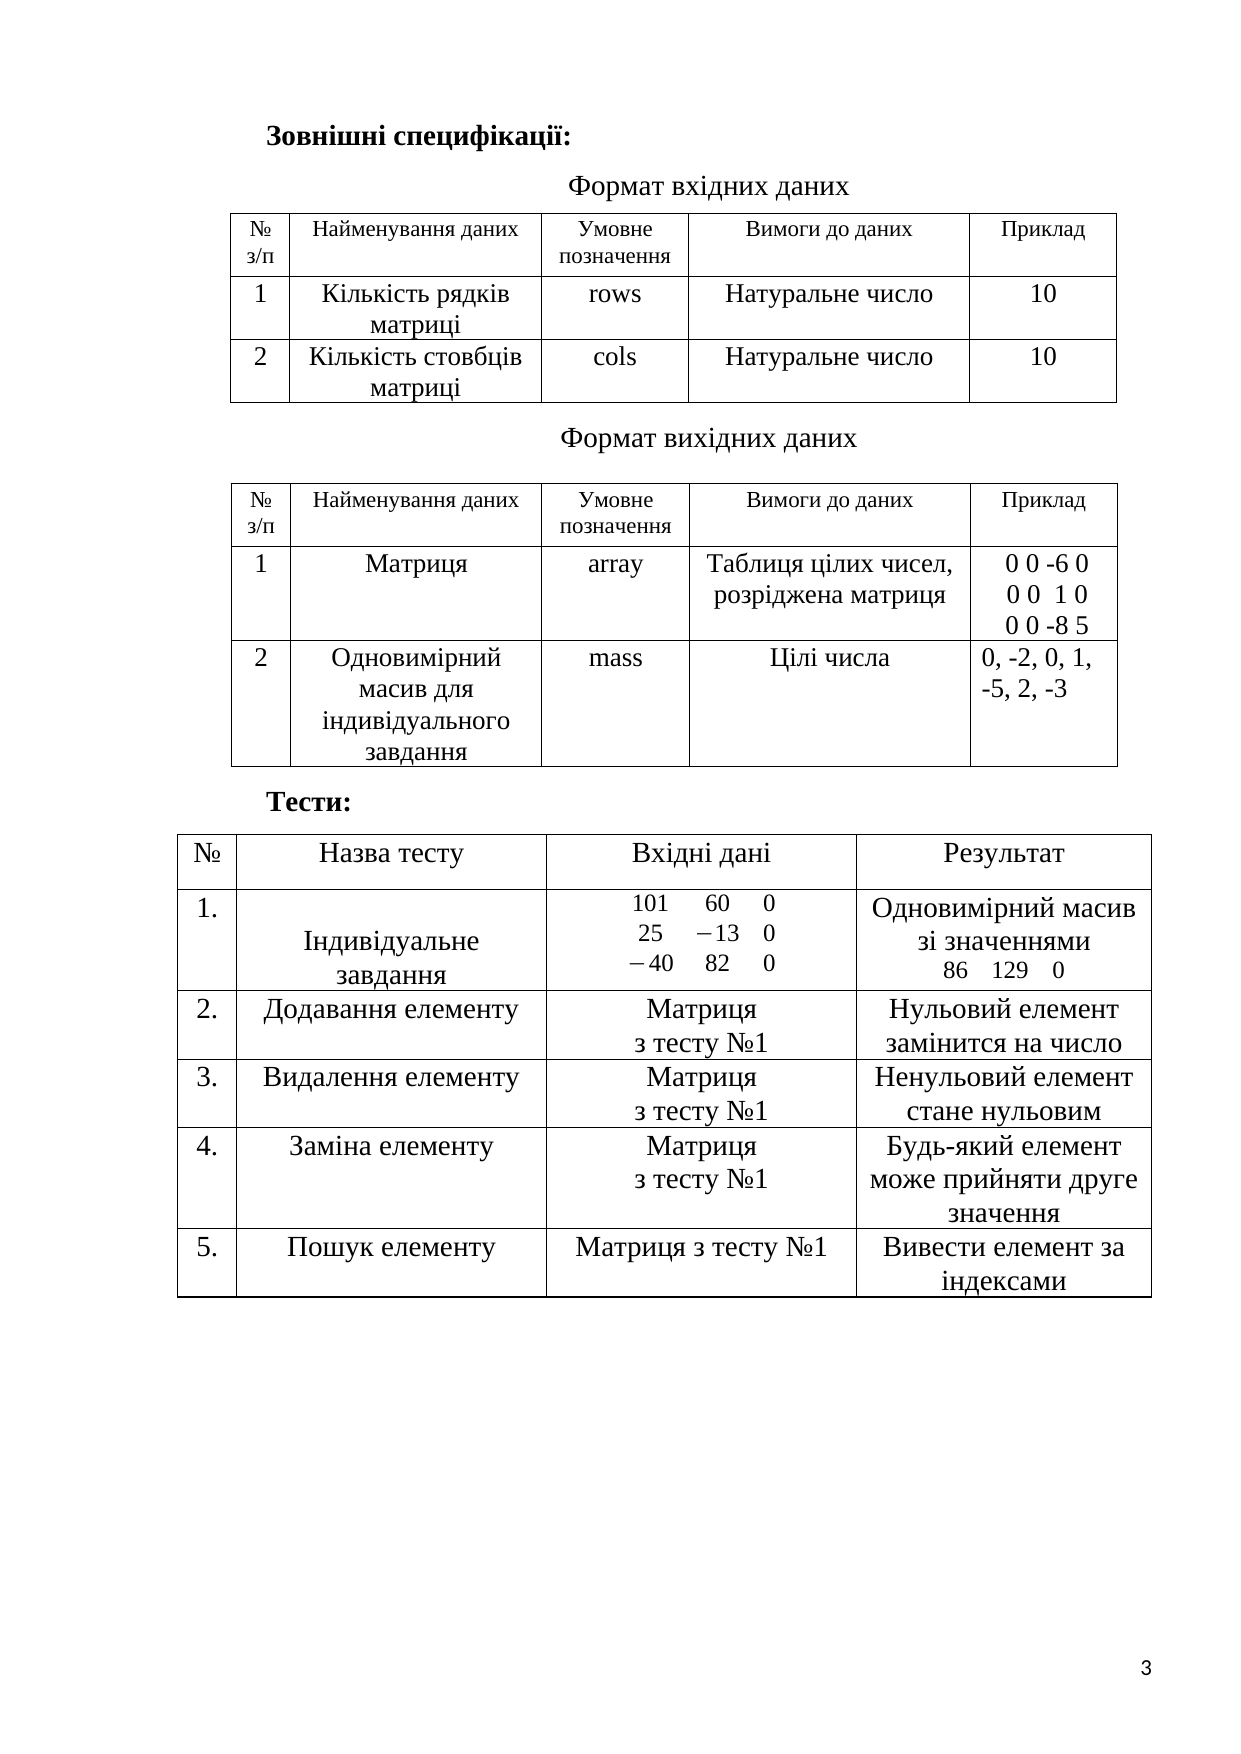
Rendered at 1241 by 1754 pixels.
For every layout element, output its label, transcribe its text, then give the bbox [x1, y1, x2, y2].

table_header Вхідні дані [547, 835, 856, 889]
table_header Приклад [970, 214, 1116, 276]
table_cell Заміна елементу [237, 1128, 546, 1228]
table_cell Кількість рядків матриці [290, 277, 541, 339]
table_cell mass [542, 641, 689, 766]
table_cell 10 [970, 340, 1116, 402]
table_cell Вивести елемент за індексами [857, 1229, 1151, 1296]
table_header Назва тесту [237, 835, 546, 889]
table_cell 0 0 -6 0 0 0 1 0 0 0 -8 5 [971, 547, 1117, 640]
table_cell Ненульовий елемент стане нульовим [857, 1060, 1151, 1127]
table_cell Матриця з тесту №1 [547, 1229, 856, 1296]
table_cell Видалення елементу [237, 1060, 546, 1127]
table_cell 4. [178, 1128, 236, 1228]
table_header Результат [857, 835, 1151, 889]
table_cell Одновимірний масив для індивідуального завдання [291, 641, 541, 766]
table_header Найменування даних [291, 484, 541, 546]
table_cell Матриця з тесту №1 [547, 991, 856, 1058]
table_cell 2 [231, 340, 289, 402]
text Формат вхідних даних [177, 168, 1152, 202]
table_header Умовне позначення [542, 214, 688, 276]
table_header № з/п [231, 214, 289, 276]
table_cell 5. [178, 1229, 236, 1296]
table_cell 10 [970, 277, 1116, 339]
table_header Вимоги до даних [689, 214, 969, 276]
table_cell Нульовий елемент замінится на число [857, 991, 1151, 1058]
table_header Найменування даних [290, 214, 541, 276]
table_header Умовне позначення [542, 484, 689, 546]
table_cell Цілі числа [690, 641, 970, 766]
table_cell Додавання елементу [237, 991, 546, 1058]
table_cell Будь-який елемент може прийняти друге значення [857, 1128, 1151, 1228]
table_header Вимоги до даних [690, 484, 970, 546]
table_cell Натуральне число [689, 277, 969, 339]
table_cell Кількість стовбців матриці [290, 340, 541, 402]
table_cell [547, 890, 856, 990]
table_cell Індивідуальне завдання [237, 890, 546, 990]
table_cell cols [542, 340, 688, 402]
text Формат вихідних даних [177, 269, 1152, 454]
table_cell array [542, 547, 689, 640]
table_header № [178, 835, 236, 889]
text Тести: [177, 571, 1152, 817]
table_header № з/п [232, 484, 290, 546]
table_cell Матриця [291, 547, 541, 640]
table_cell Пошук елементу [237, 1229, 546, 1296]
table_cell 2. [178, 991, 236, 1058]
text Зовнішні специфікації: [177, 118, 1152, 152]
table_cell 3. [178, 1060, 236, 1127]
table_cell Натуральне число [689, 340, 969, 402]
table_cell Матриця з тесту №1 [547, 1060, 856, 1127]
table_cell 1 [231, 277, 289, 339]
table_cell Таблиця цілих чисел, розріджена матриця [690, 547, 970, 640]
table_header Приклад [971, 484, 1117, 546]
table_cell Одновимірний масив зі значеннями [857, 890, 1151, 990]
table_cell 0, -2, 0, 1, -5, 2, -3 [971, 641, 1117, 766]
table_cell rows [542, 277, 688, 339]
table_cell 1 [232, 547, 290, 640]
table_cell Матриця з тесту №1 [547, 1128, 856, 1228]
table_cell 2 [232, 641, 290, 766]
table_cell 1. [178, 890, 236, 990]
